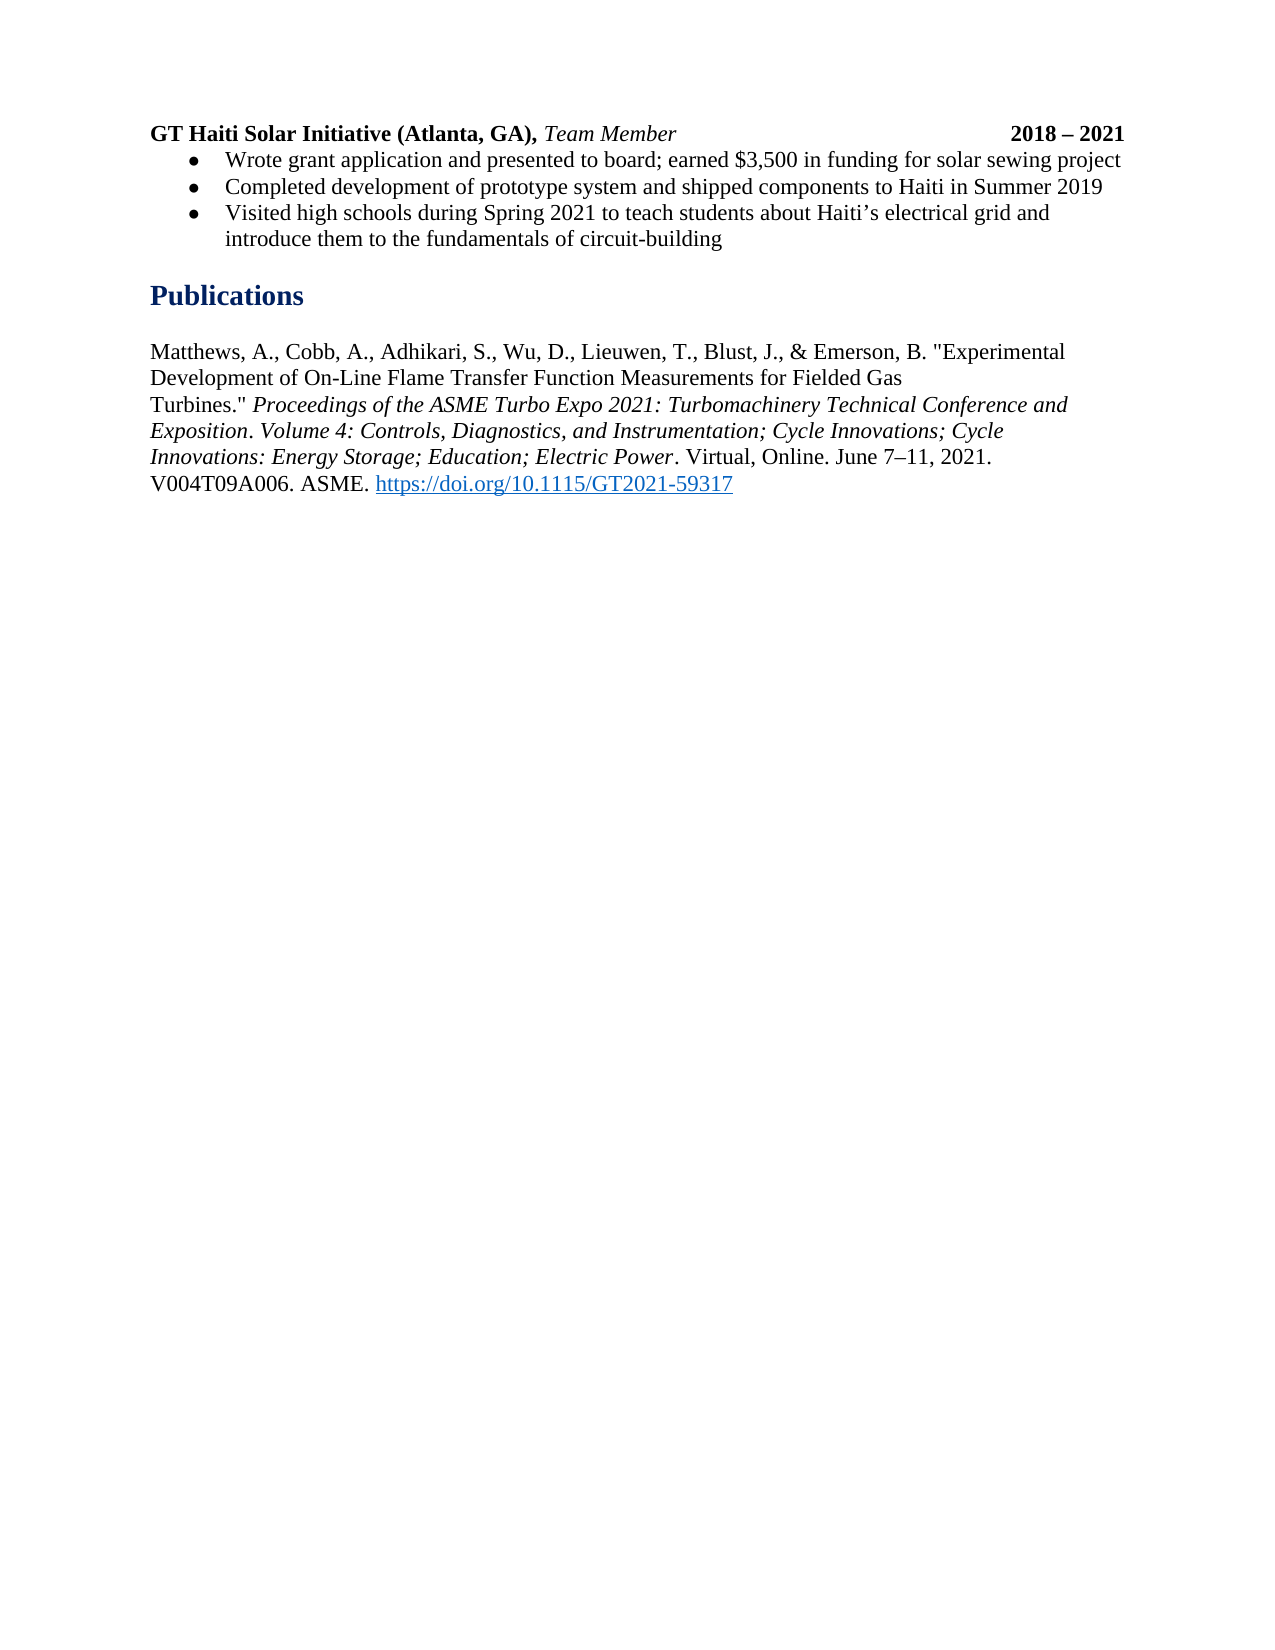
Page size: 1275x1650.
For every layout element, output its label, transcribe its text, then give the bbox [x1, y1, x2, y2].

list Visited high schools during Spring 2021 to teach students about Haiti’s electrical grid and introduce them to the fundamentals of circuit-building [187, 199, 1125, 252]
text Publications [150, 278, 1125, 312]
list Wrote grant application and presented to board; earned $3,500 in funding for solar sewing project [187, 146, 1125, 173]
list Completed development of prototype system and shipped components to Haiti in Summer 2019 [187, 173, 1125, 199]
text GT Haiti Solar Initiative (Atlanta, GA), Team Member 2018 – 2021 [150, 120, 1125, 146]
text Matthews, A., Cobb, A., Adhikari, S., Wu, D., Lieuwen, T., Blust, J., & Emerson, B. "Experimental Development of On-Line Flame Transfer Function Measurements for Fielded Gas Turbines." Proceedings of the ASME Turbo Expo 2021: Turbomachinery Technical Conference and Exposition. Volume 4: Controls, Diagnostics, and Instrumentation; Cycle Innovations; Cycle Innovations: Energy Storage; Education; Electric Power. Virtual, Online. June 7–11, 2021. V004T09A006. ASME. https://doi.org/10.1115/GT2021-59317 [150, 338, 1125, 496]
